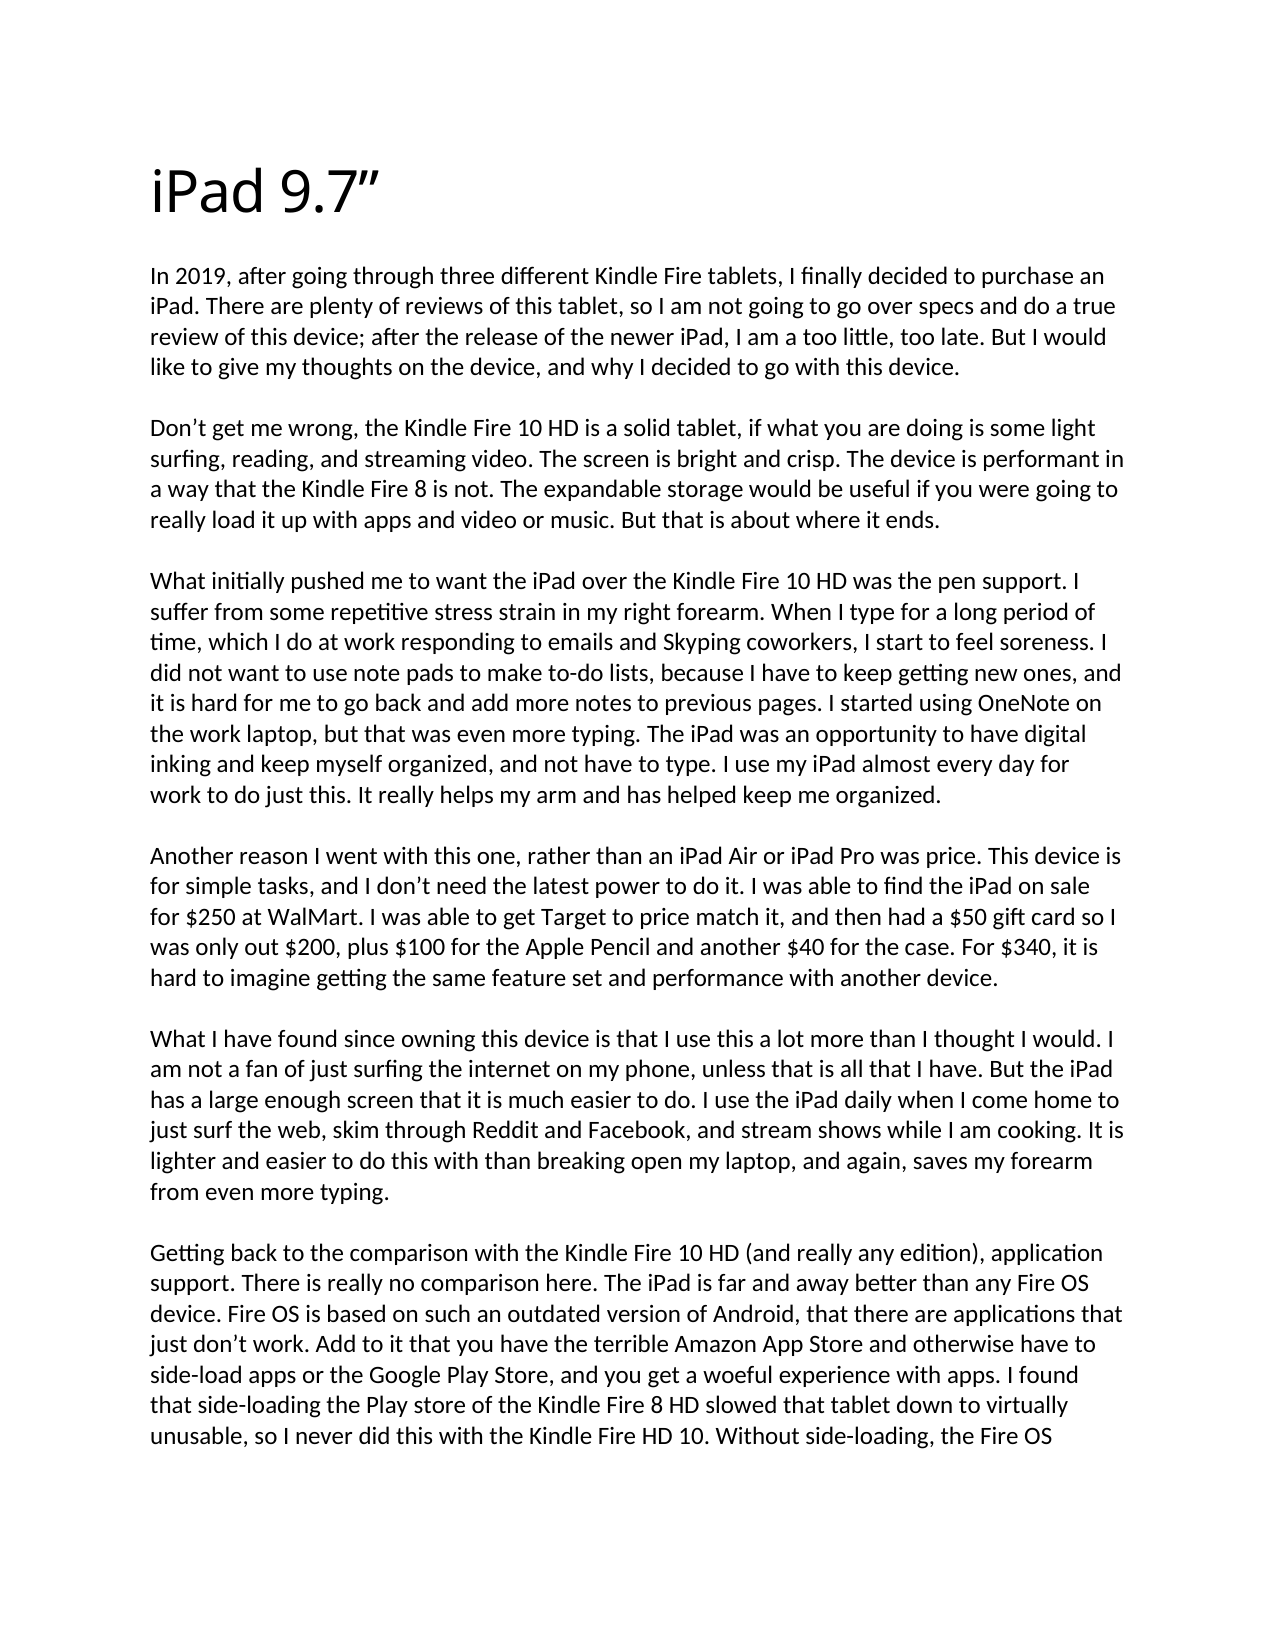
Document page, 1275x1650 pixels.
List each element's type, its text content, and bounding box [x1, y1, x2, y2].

text What I have found since owning this device is that I use this a lot more than I thought I would. I am not a fan of just surfing the internet on my phone, unless that is all that I have. But the iPad has a large enough screen that it is much easier to do. I use the iPad daily when I come home to just surf the web, skim through Reddit and Facebook, and stream shows while I am cooking. It is lighter and easier to do this with than breaking open my laptop, and again, saves my forearm from even more typing. [150, 1023, 1125, 1206]
text Don’t get me wrong, the Kindle Fire 10 HD is a solid tablet, if what you are doing is some light surfing, reading, and streaming video. The screen is bright and crisp. The device is performant in a way that the Kindle Fire 8 is not. The expandable storage would be useful if you were going to really load it up with apps and video or music. But that is about where it ends. [150, 413, 1125, 535]
title iPad 9.7” [150, 150, 1125, 229]
text In 2019, after going through three different Kindle Fire tablets, I finally decided to purchase an iPad. There are plenty of reviews of this tablet, so I am not going to go over specs and do a true review of this device; after the release of the newer iPad, I am a too little, too late. But I would like to give my thoughts on the device, and why I decided to go with this device. [150, 260, 1125, 382]
text What initially pushed me to want the iPad over the Kindle Fire 10 HD was the pen support. I suffer from some repetitive stress strain in my right forearm. When I type for a long period of time, which I do at work responding to emails and Skyping coworkers, I start to feel soreness. I did not want to use note pads to make to-do lists, because I have to keep getting new ones, and it is hard for me to go back and add more notes to previous pages. I started using OneNote on the work laptop, but that was even more typing. The iPad was an opportunity to have digital inking and keep myself organized, and not have to type. I use my iPad almost every day for work to do just this. It really helps my arm and has helped keep me organized. [150, 565, 1125, 809]
text Another reason I went with this one, rather than an iPad Air or iPad Pro was price. This device is for simple tasks, and I don’t need the latest power to do it. I was able to find the iPad on sale for $250 at WalMart. I was able to get Target to price match it, and then had a $50 gift card so I was only out $200, plus $100 for the Apple Pencil and another $40 for the case. For $340, it is hard to imagine getting the same feature set and performance with another device. [150, 840, 1125, 992]
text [150, 1237, 1125, 1450]
